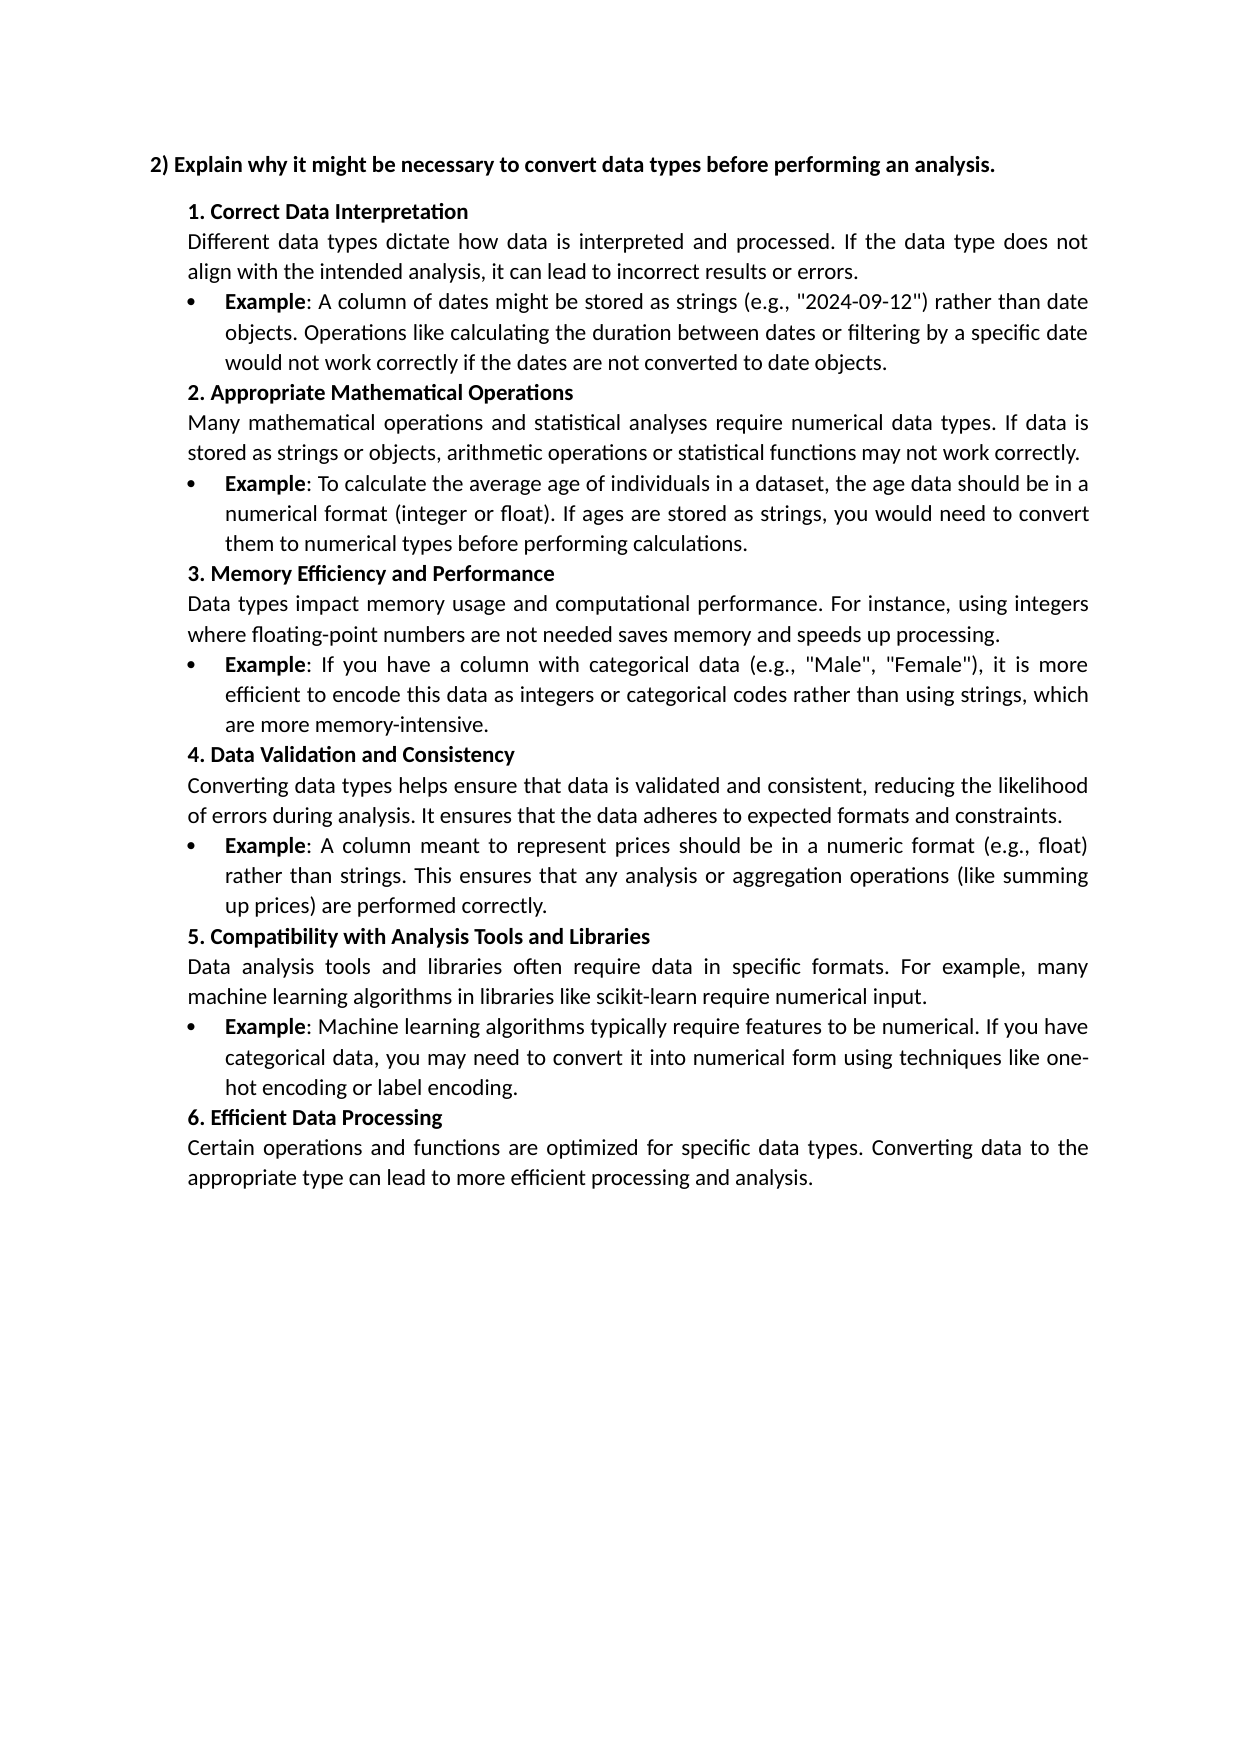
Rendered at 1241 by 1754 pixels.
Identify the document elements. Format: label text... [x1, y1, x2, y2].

list Example: Machine learning algorithms typically require features to be numerical. If you have categorical data, you may need to convert it into numerical form using techniques like one-hot encoding or label encoding. [187, 1012, 1090, 1101]
text 2) Explain why it might be necessary to convert data types before performing an analysis. [150, 150, 1090, 178]
list Different data types dictate how data is interpreted and processed. If the data type does not align with the intended analysis, it can lead to incorrect results or errors. [187, 227, 1090, 285]
list Example: If you have a column with categorical data (e.g., "Male", "Female"), it is more efficient to encode this data as integers or categorical codes rather than using strings, which are more memory-intensive. [187, 650, 1090, 738]
list Example: A column meant to represent prices should be in a numeric format (e.g., float) rather than strings. This ensures that any analysis or aggregation operations (like summing up prices) are performed correctly. [187, 831, 1090, 920]
list Example: A column of dates might be stored as strings (e.g., "2024-09-12") rather than date objects. Operations like calculating the duration between dates or filtering by a specific date would not work correctly if the dates are not converted to date objects. [187, 287, 1090, 376]
list 4. Data Validation and Consistency [187, 741, 1090, 769]
list 1. Correct Data Interpretation [187, 197, 1090, 225]
list 6. Efficient Data Processing [187, 1103, 1090, 1131]
list Many mathematical operations and statistical analyses require numerical data types. If data is stored as strings or objects, arithmetic operations or statistical functions may not work correctly. [187, 408, 1090, 467]
list Example: To calculate the average age of individuals in a dataset, the age data should be in a numerical format (integer or float). If ages are stored as strings, you would need to convert them to numerical types before performing calculations. [187, 469, 1090, 557]
list Data types impact memory usage and computational performance. For instance, using integers where floating-point numbers are not needed saves memory and speeds up processing. [187, 589, 1090, 648]
list Data analysis tools and libraries often require data in specific formats. For example, many machine learning algorithms in libraries like scikit-learn require numerical input. [187, 952, 1090, 1010]
list 5. Compatibility with Analysis Tools and Libraries [187, 922, 1090, 950]
list Certain operations and functions are optimized for specific data types. Converting data to the appropriate type can lead to more efficient processing and analysis. [187, 1133, 1090, 1192]
list 2. Appropriate Mathematical Operations [187, 378, 1090, 406]
list Converting data types helps ensure that data is validated and consistent, reducing the likelihood of errors during analysis. It ensures that the data adheres to expected formats and constraints. [187, 771, 1090, 829]
list 3. Memory Efficiency and Performance [187, 559, 1090, 587]
